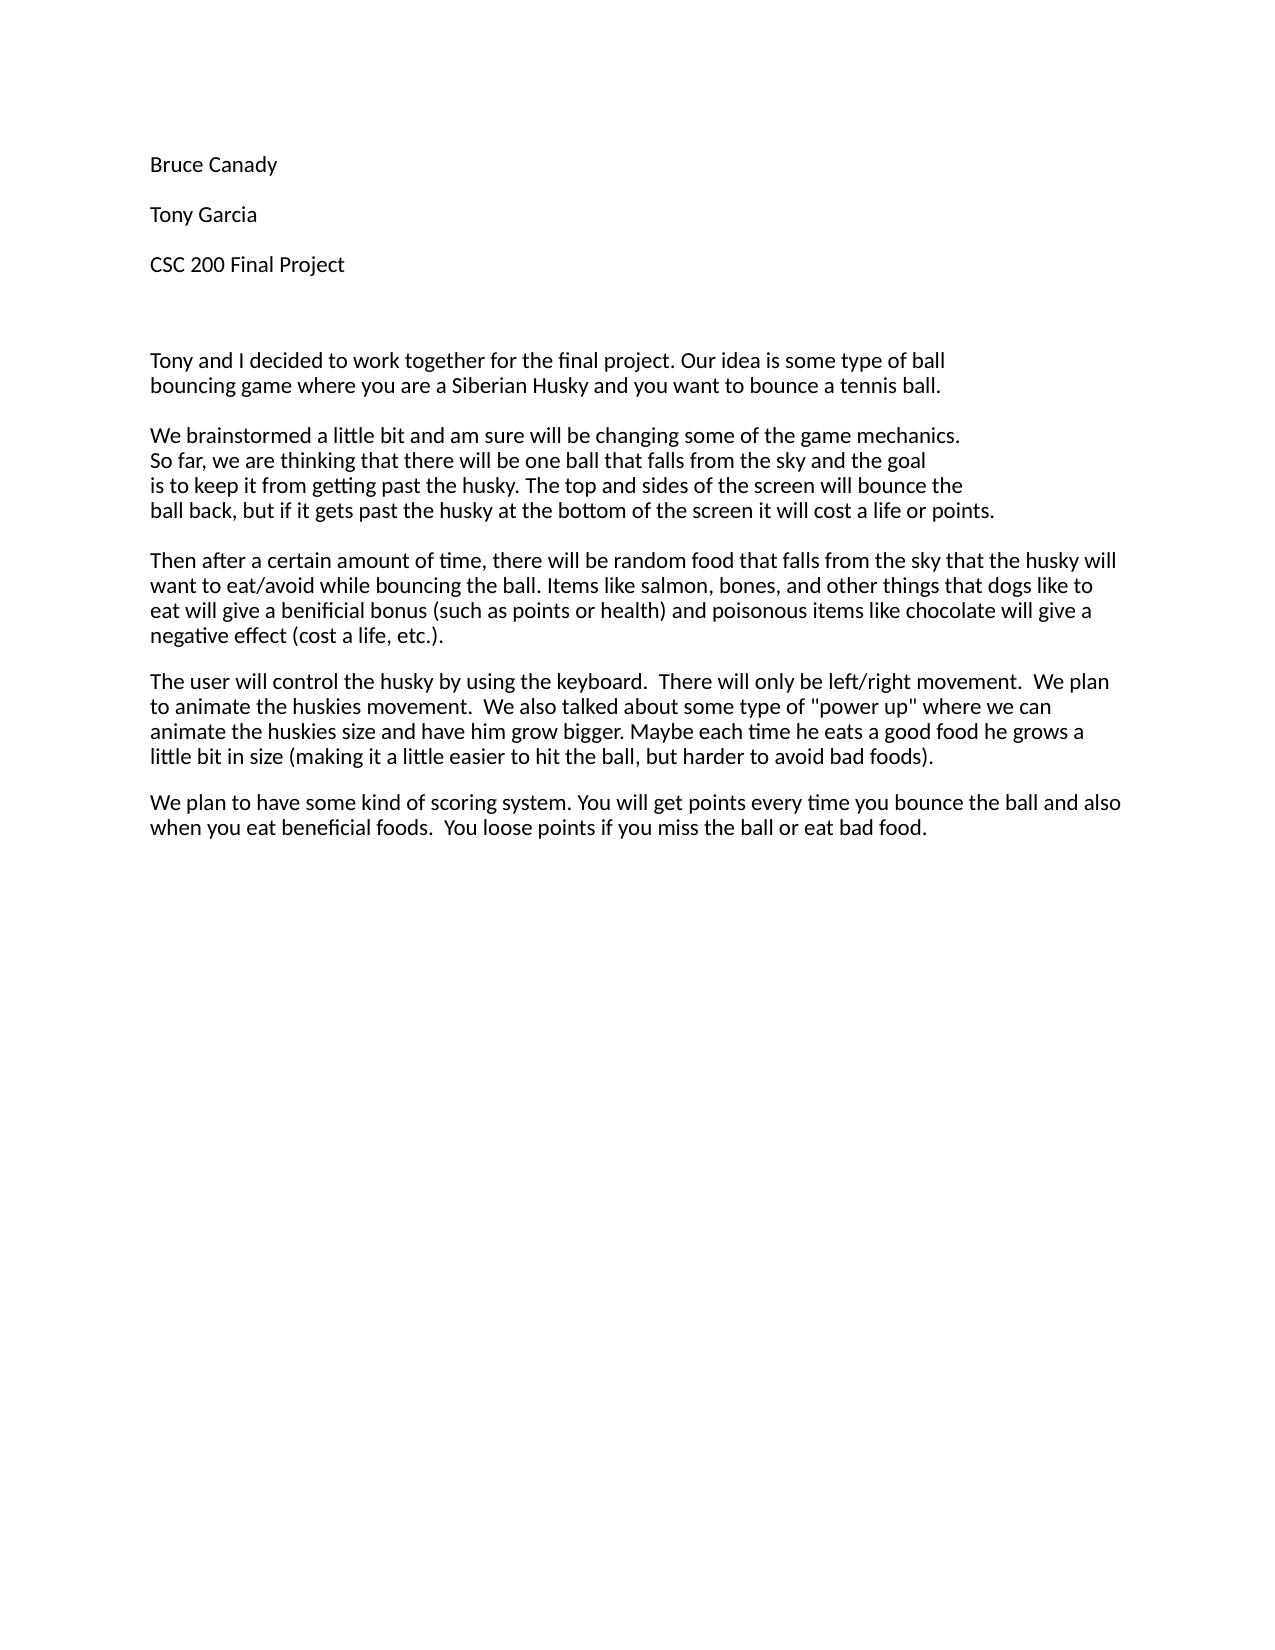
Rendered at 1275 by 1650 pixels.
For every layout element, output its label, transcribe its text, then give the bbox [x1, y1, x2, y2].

text is to keep it from getting past the husky. The top and sides of the screen will bounce the [150, 473, 1125, 498]
text CSC 200 Final Project [150, 249, 1125, 278]
text The user will control the husky by using the keyboard. There will only be left/right movement. We plan to animate the huskies movement. We also talked about some type of "power up" where we can animate the huskies size and have him grow bigger. Maybe each time he eats a good food he grows a little bit in size (making it a little easier to hit the ball, but harder to avoid bad foods). [150, 669, 1125, 769]
text Tony Garcia [150, 199, 1125, 228]
text ball back, but if it gets past the husky at the bottom of the screen it will cost a life or points. [150, 498, 1125, 523]
text Bruce Canady [150, 150, 1125, 179]
text Tony and I decided to work together for the final project. Our idea is some type of ball [150, 348, 1125, 373]
text We plan to have some kind of scoring system. You will get points every time you bounce the ball and also when you eat beneficial foods. You loose points if you miss the ball or eat bad food. [150, 790, 1125, 840]
text So far, we are thinking that there will be one ball that falls from the sky and the goal [150, 448, 1125, 473]
text We brainstormed a little bit and am sure will be changing some of the game mechanics. [150, 423, 1125, 448]
text bouncing game where you are a Siberian Husky and you want to bounce a tennis ball. [150, 373, 1125, 398]
text Then after a certain amount of time, there will be random food that falls from the sky that the husky will want to eat/avoid while bouncing the ball. Items like salmon, bones, and other things that dogs like to eat will give a benificial bonus (such as points or health) and poisonous items like chocolate will give a negative effect (cost a life, etc.). [150, 548, 1125, 648]
